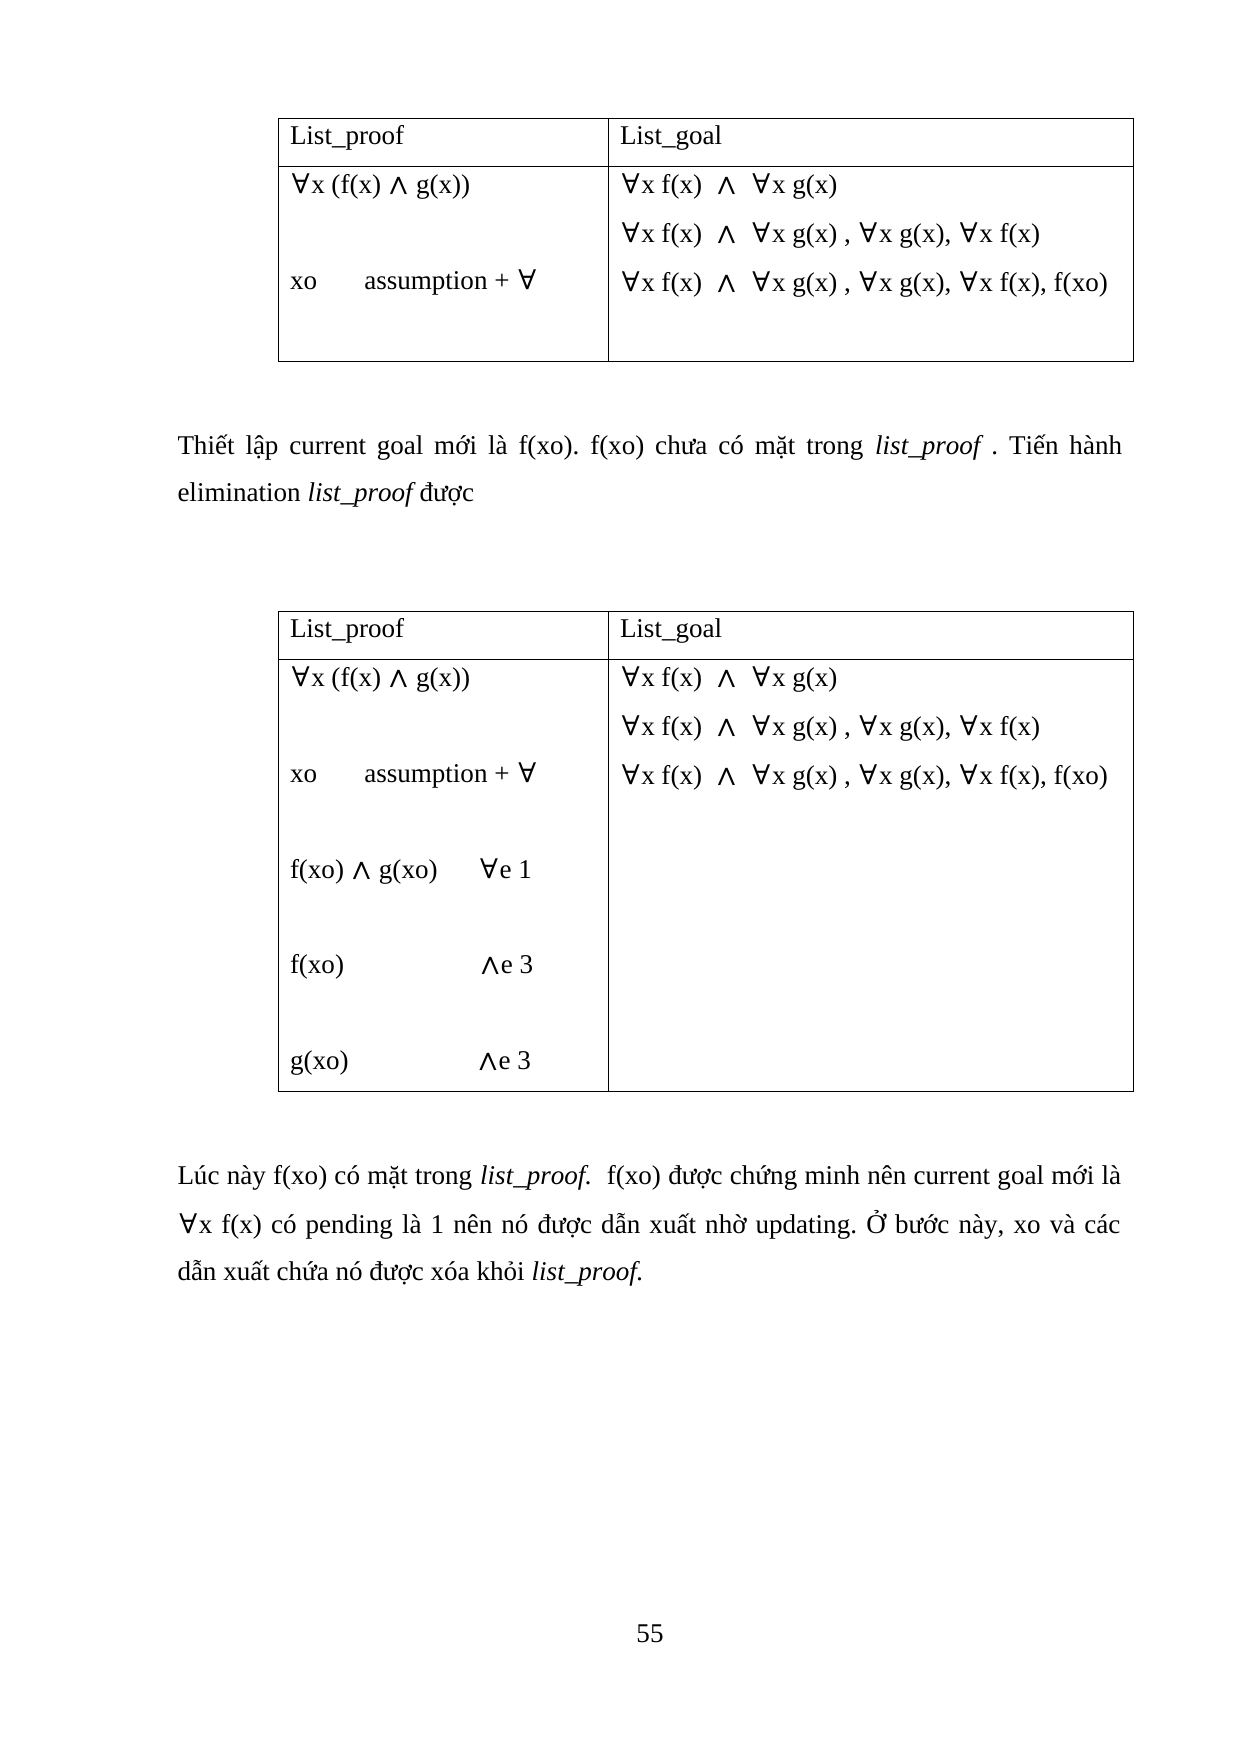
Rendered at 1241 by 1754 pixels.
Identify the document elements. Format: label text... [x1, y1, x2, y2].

text Thiết lập current goal mới là f(xo). f(xo) chưa có mặt trong list_proof . Tiến hành elimination list_proof được [177, 429, 1122, 507]
table_cell ∀x (f(x) ∧ g(x)) xo assumption + ∀ [279, 167, 608, 361]
table_header List_goal [609, 119, 1133, 166]
table_header List_proof [279, 119, 608, 166]
table_header List_proof [279, 612, 608, 659]
table_header List_goal [609, 612, 1133, 659]
table_cell ∀x f(x) ∧ ∀x g(x) ∀x f(x) ∧ ∀x g(x) , ∀x g(x), ∀x f(x) ∀x f(x) ∧ ∀x g(x) , ∀x g(x), ∀x f(x), f(xo) [609, 167, 1133, 361]
table_cell ∀x (f(x) ∧ g(x)) xo assumption + ∀ f(xo) ∧ g(xo) ∀e 1 f(xo) ∧e 3 g(xo) ∧e 3 [279, 660, 608, 1091]
table_cell ∀x f(x) ∧ ∀x g(x) ∀x f(x) ∧ ∀x g(x) , ∀x g(x), ∀x f(x) ∀x f(x) ∧ ∀x g(x) , ∀x g(x), ∀x f(x), f(xo) [609, 660, 1133, 1091]
text Lúc này f(xo) có mặt trong list_proof. f(xo) được chứng minh nên current goal mới là ∀x f(x) có pending là 1 nên nó được dẫn xuất nhờ updating. Ở bước này, xo và các dẫn xuất chứa nó được xóa khỏi list_proof. [177, 1159, 1122, 1286]
